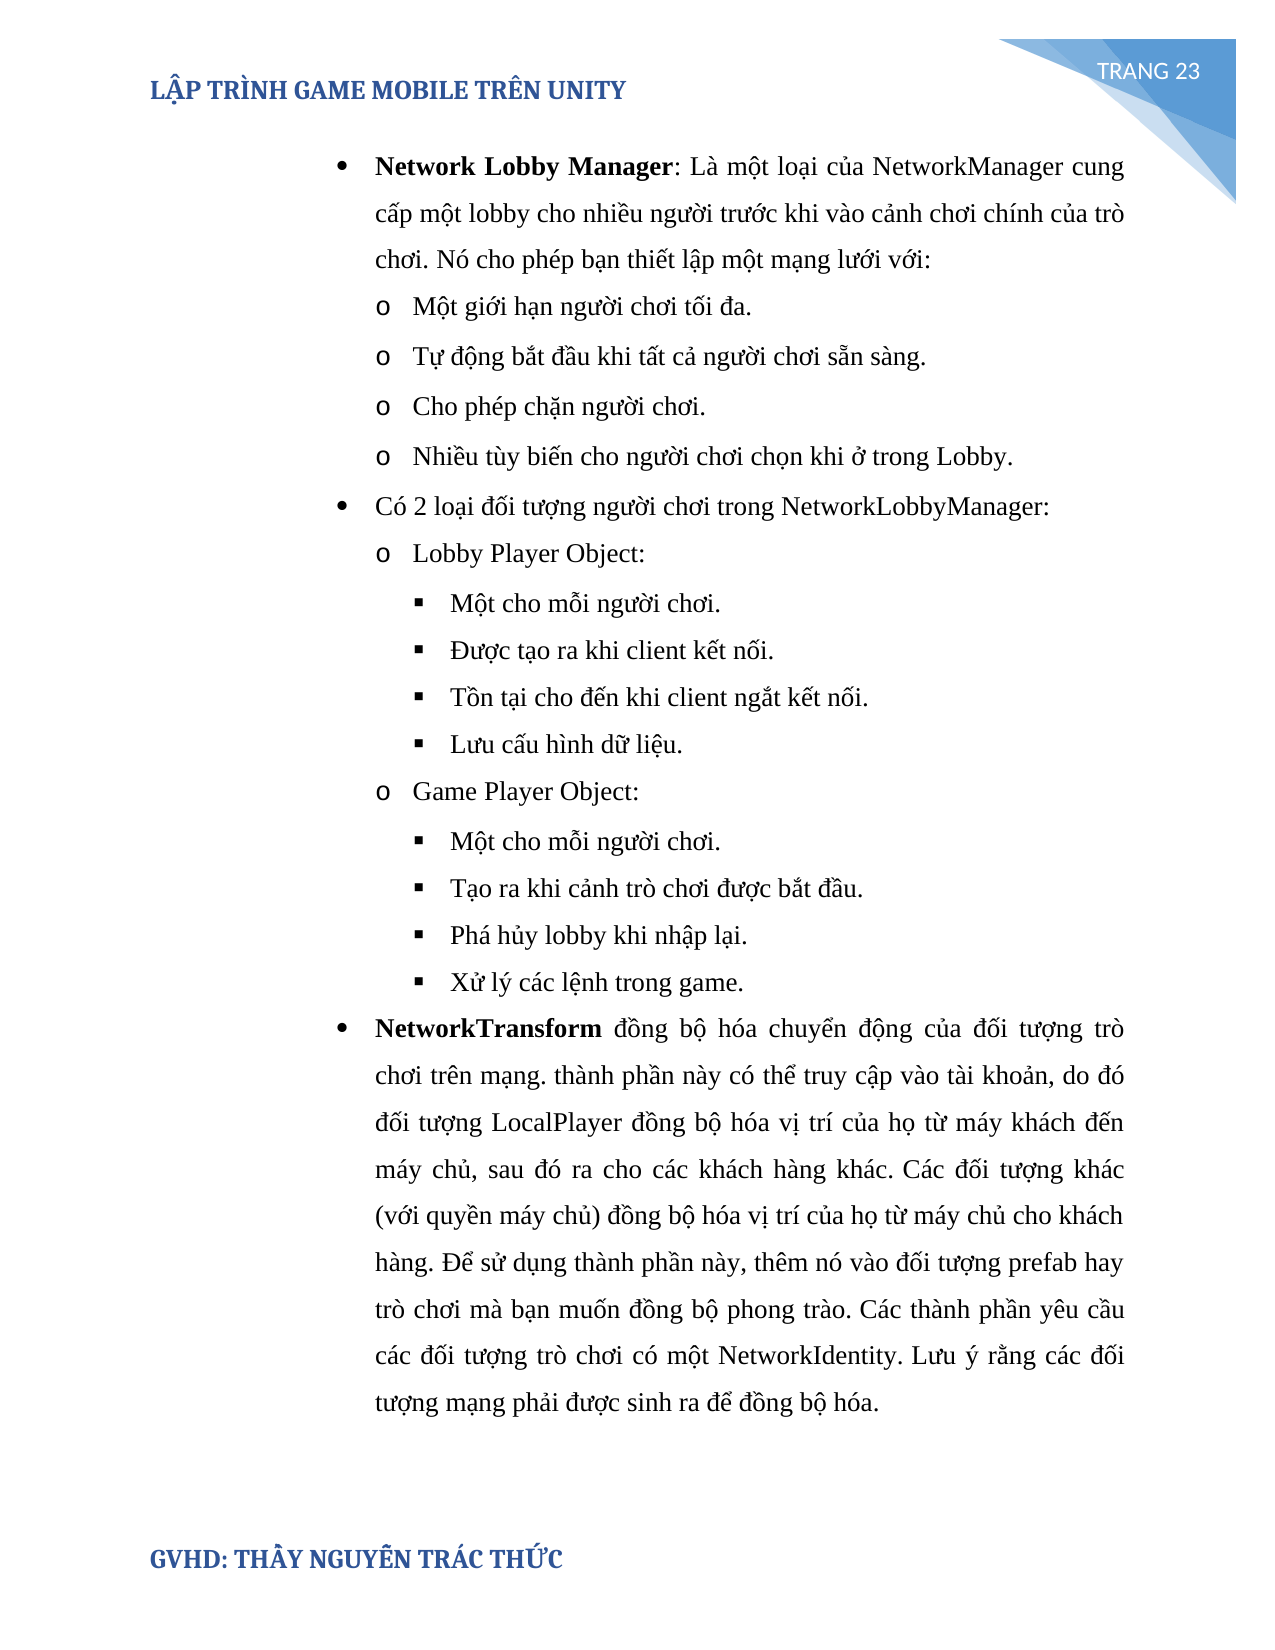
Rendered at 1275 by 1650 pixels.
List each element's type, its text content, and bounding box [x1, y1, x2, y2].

list Xử lý các lệnh trong game. [412, 966, 1125, 997]
list NetworkTransform đồng bộ hóa chuyển động của đối tượng trò chơi trên mạng. thành phần này có thể truy cập vào tài khoản, do đó đối tượng LocalPlayer đồng bộ hóa vị trí của họ từ máy khách đến máy chủ, sau đó ra cho các khách hàng khác. Các đối tượng khác (với quyền máy chủ) đồng bộ hóa vị trí của họ từ máy chủ cho khách hàng. Để sử dụng thành phần này, thêm nó vào đối tượng prefab hay trò chơi mà bạn muốn đồng bộ phong trào. Các thành phần yêu cầu các đối tượng trò chơi có một NetworkIdentity. Lưu ý rằng các đối tượng mạng phải được sinh ra để đồng bộ hóa. [337, 1013, 1125, 1417]
list Tự động bắt đầu khi tất cả người chơi sẵn sàng. [375, 340, 1125, 374]
list Tồn tại cho đến khi client ngắt kết nối. [412, 681, 1125, 712]
list Có 2 loại đối tượng người chơi trong NetworkLobbyManager: [337, 491, 1125, 522]
list Nhiều tùy biến cho người chơi chọn khi ở trong Lobby. [375, 440, 1125, 474]
list Lưu cấu hình dữ liệu. [412, 728, 1125, 759]
list Phá hủy lobby khi nhập lại. [412, 919, 1125, 950]
picture [997, 39, 1236, 205]
list Lobby Player Object: [375, 537, 1125, 571]
list Network Lobby Manager: Là một loại của NetworkManager cung cấp một lobby cho nhiều người trước khi vào cảnh chơi chính của trò chơi. Nó cho phép bạn thiết lập một mạng lưới với: [337, 150, 1125, 274]
list Một cho mỗi người chơi. [412, 825, 1125, 856]
list Một giới hạn người chơi tối đa. [375, 290, 1125, 323]
list Một cho mỗi người chơi. [412, 587, 1125, 619]
list Cho phép chặn người chơi. [375, 390, 1125, 424]
list Được tạo ra khi client kết nối. [412, 634, 1125, 666]
list Game Player Object: [375, 775, 1125, 808]
list Tạo ra khi cảnh trò chơi được bắt đầu. [412, 872, 1125, 903]
